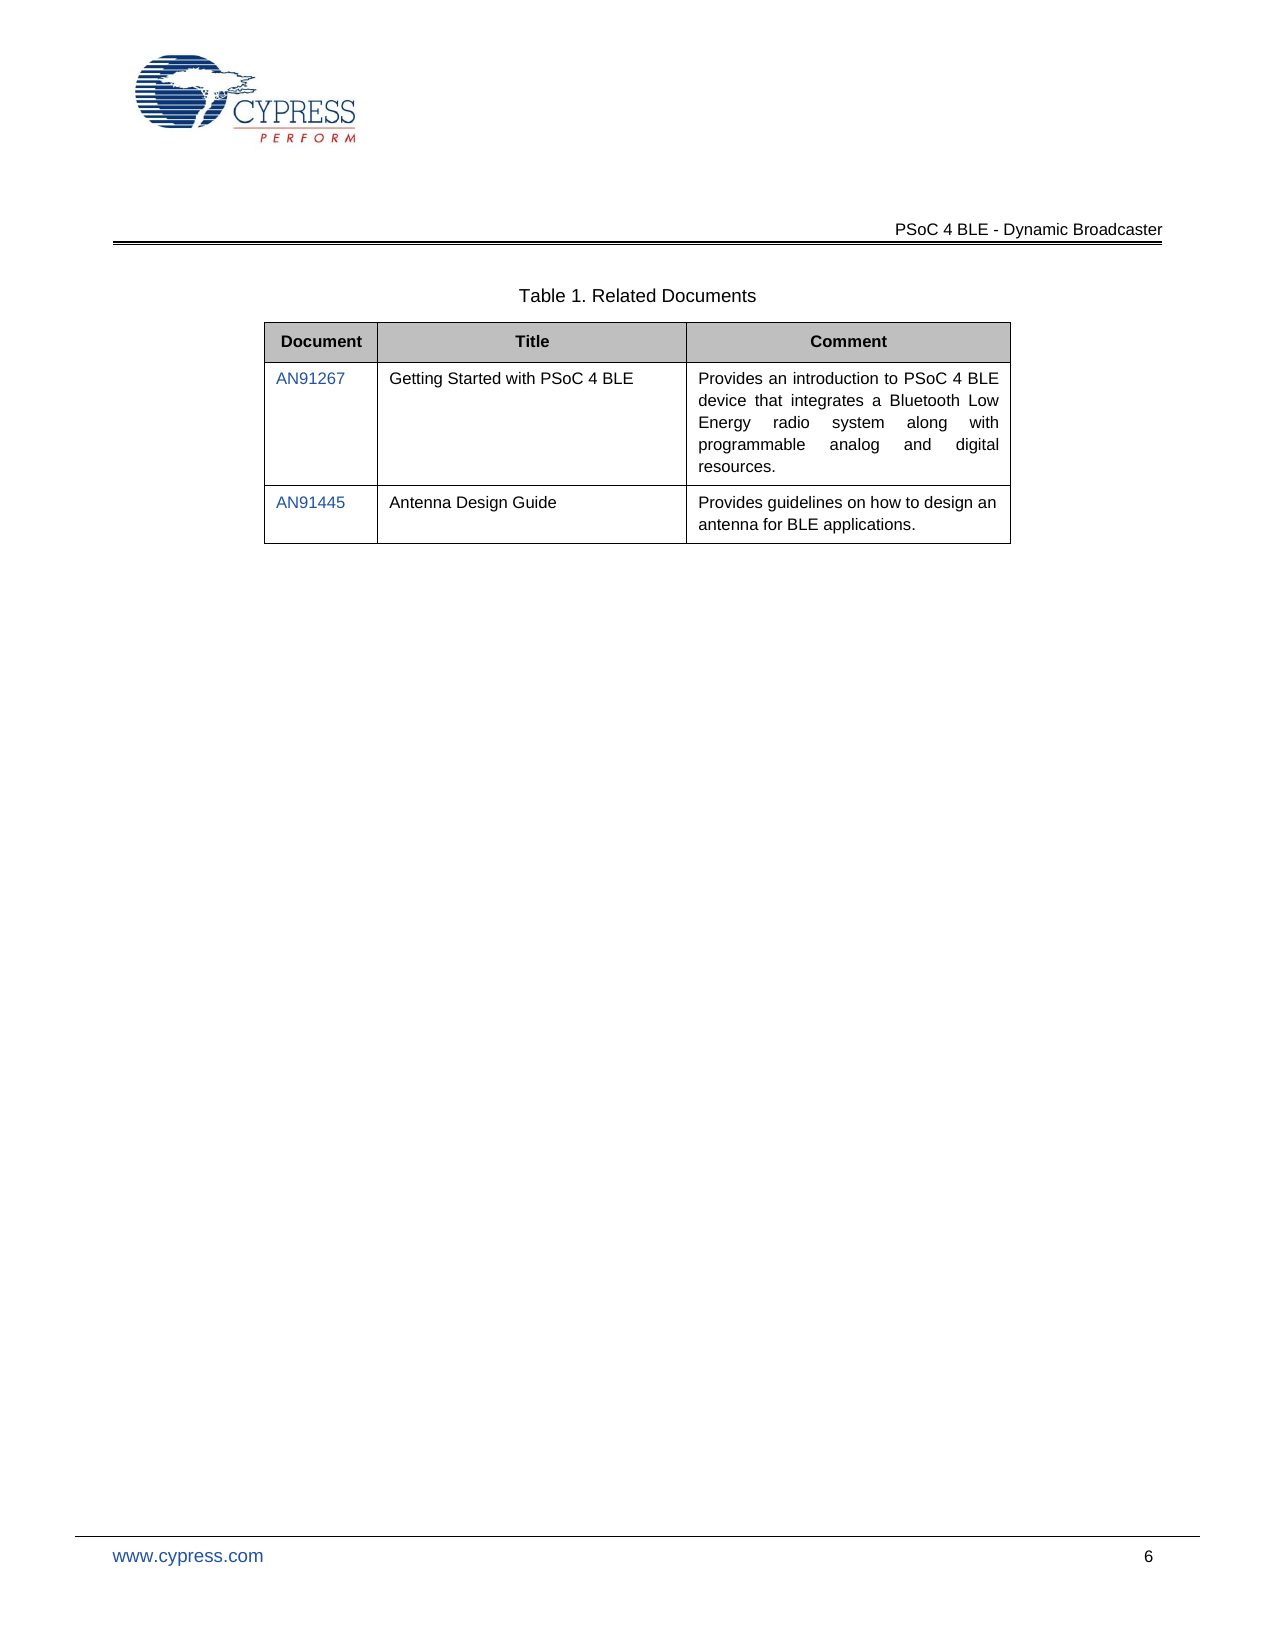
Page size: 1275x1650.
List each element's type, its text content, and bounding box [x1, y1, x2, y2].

table_cell Provides an introduction to PSoC 4 BLE device that integrates a Bluetooth Low Energy radio system along with programmable analog and digital resources. [687, 363, 1010, 485]
table_header Document [265, 323, 377, 362]
table_cell Getting Started with PSoC 4 BLE [378, 363, 686, 485]
table_header Comment [687, 323, 1010, 362]
table_cell Antenna Design Guide [378, 486, 686, 543]
text Table 1. Related Documents [112, 285, 1162, 306]
table_header Title [378, 323, 686, 362]
table_cell AN91445 [265, 486, 377, 543]
table_cell AN91267 [265, 363, 377, 485]
table_cell Provides guidelines on how to design an antenna for BLE applications. [687, 486, 1010, 543]
picture [112, 47, 380, 158]
